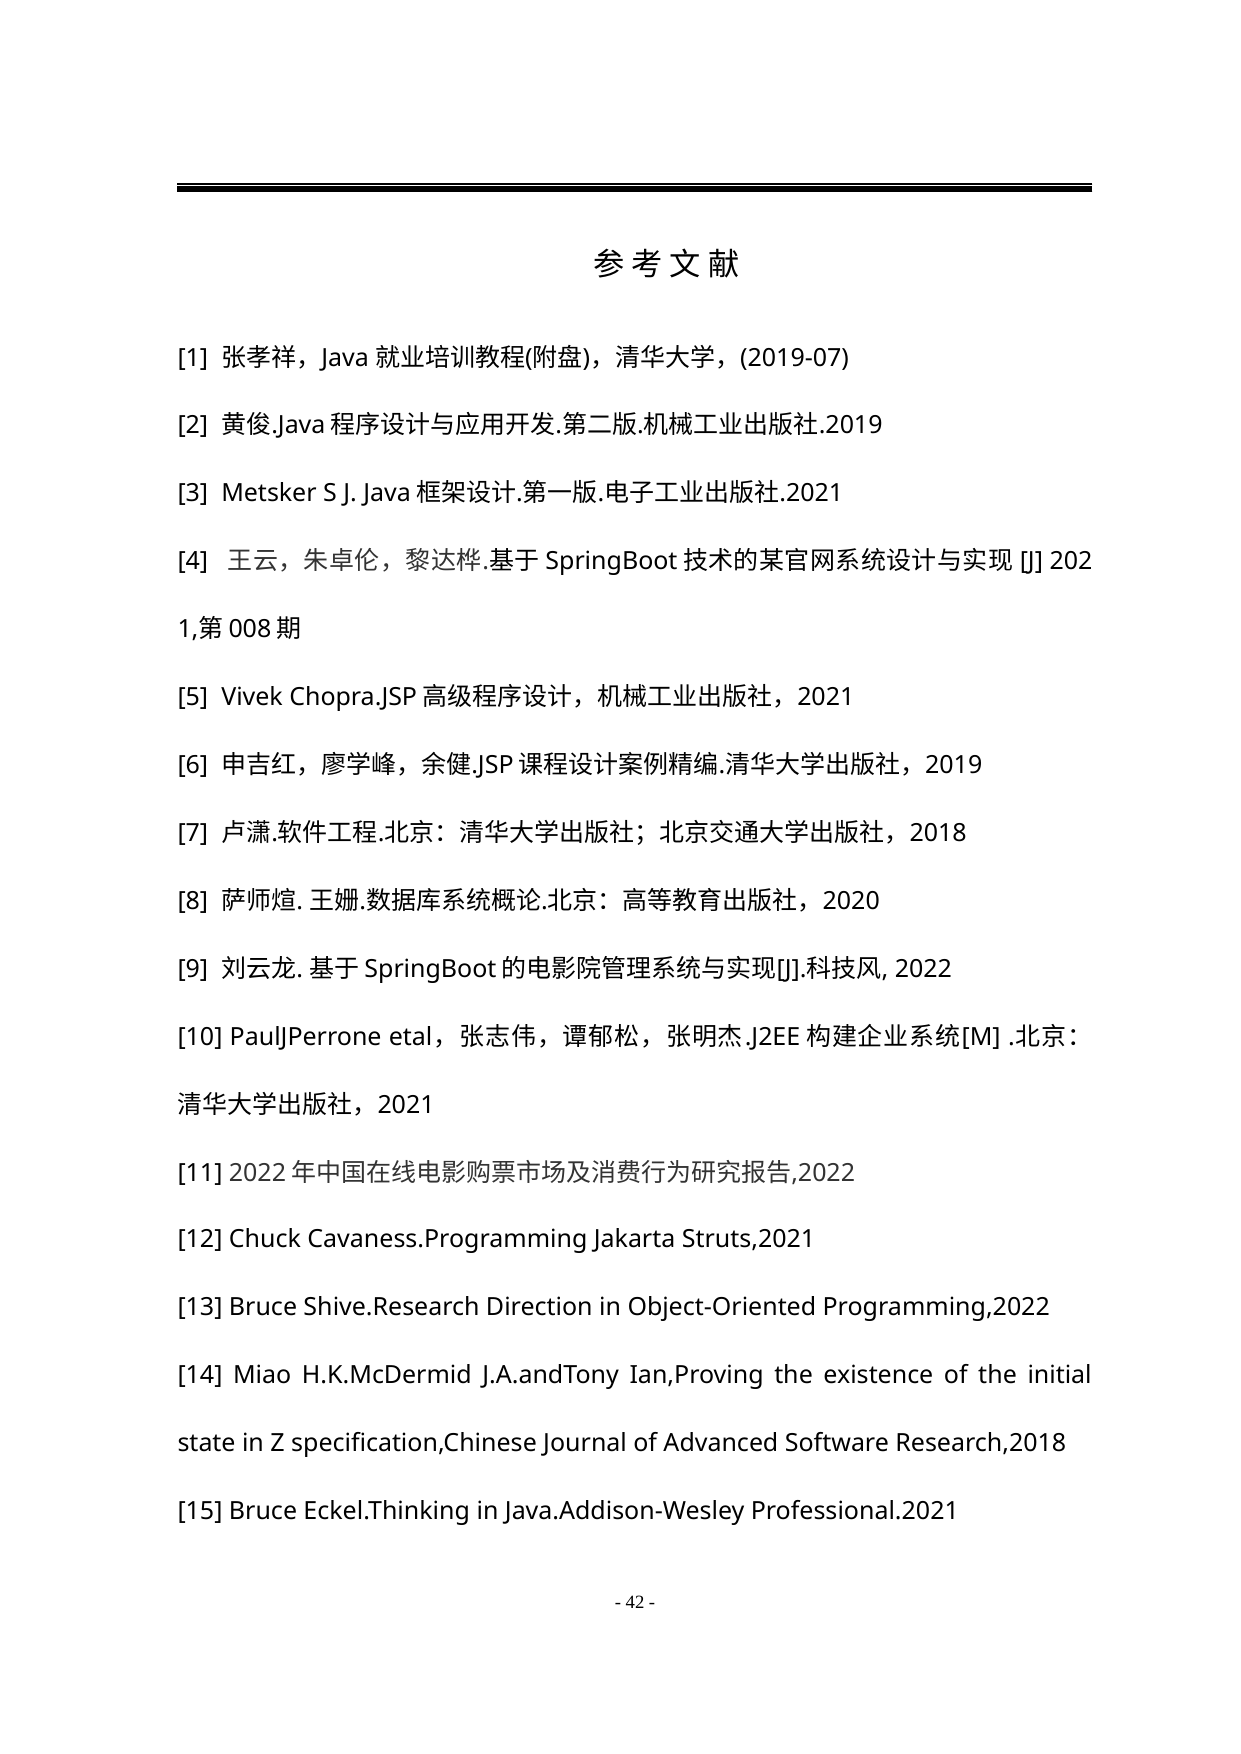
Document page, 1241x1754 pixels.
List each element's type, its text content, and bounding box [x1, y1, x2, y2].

text [1] 张孝祥，Java 就业培训教程(附盘)，清华大学，(2019-07) [177, 321, 1092, 389]
text [2] 黄俊.Java程序设计与应用开发.第二版.机械工业出版社.2019 [177, 389, 1092, 457]
text [6] 申吉红，廖学峰，余健.JSP课程设计案例精编.清华大学出版社，2019 [177, 729, 1092, 797]
text [5] Vivek Chopra.JSP高级程序设计，机械工业出版社，2021 [177, 661, 1092, 729]
text [3] Metsker S J. Java框架设计.第一版.电子工业出版社.2021 [177, 457, 1092, 525]
text [11] 2022年中国在线电影购票市场及消费行为研究报告,2022 [177, 1136, 1092, 1204]
text 参 考 文 献 [177, 228, 1092, 296]
text [4] 王云，朱卓伦，黎达桦.基于SpringBoot技术的某官网系统设计与实现 [J] 2021,第008期 [177, 525, 1092, 661]
text [7] 卢潇.软件工程.北京：清华大学出版社；北京交通大学出版社，2018 [177, 797, 1092, 864]
text [10] PaulJPerrone etal，张志伟，谭郁松，张明杰.J2EE构建企业系统[M] .北京：清华大学出版社，2021 [177, 1000, 1092, 1136]
text [13] Bruce Shive.Research Direction in Object-Oriented Programming,2022 [177, 1272, 1092, 1340]
text [8] 萨师煊. 王姗.数据库系统概论.北京：高等教育出版社，2020 [177, 864, 1092, 932]
text [12] Chuck Cavaness.Programming Jakarta Struts,2021 [177, 1204, 1092, 1272]
text [14] Miao H.K.McDermid J.A.andTony Ian,Proving the existence of the initial state in Z specification,Chinese Journal of Advanced Software Research,2018 [177, 1340, 1092, 1476]
text [9] 刘云龙. 基于SpringBoot的电影院管理系统与实现[J].科技风, 2022 [177, 932, 1092, 1000]
text [15] Bruce Eckel.Thinking in Java.Addison-Wesley Professional.2021 [177, 1476, 1092, 1544]
